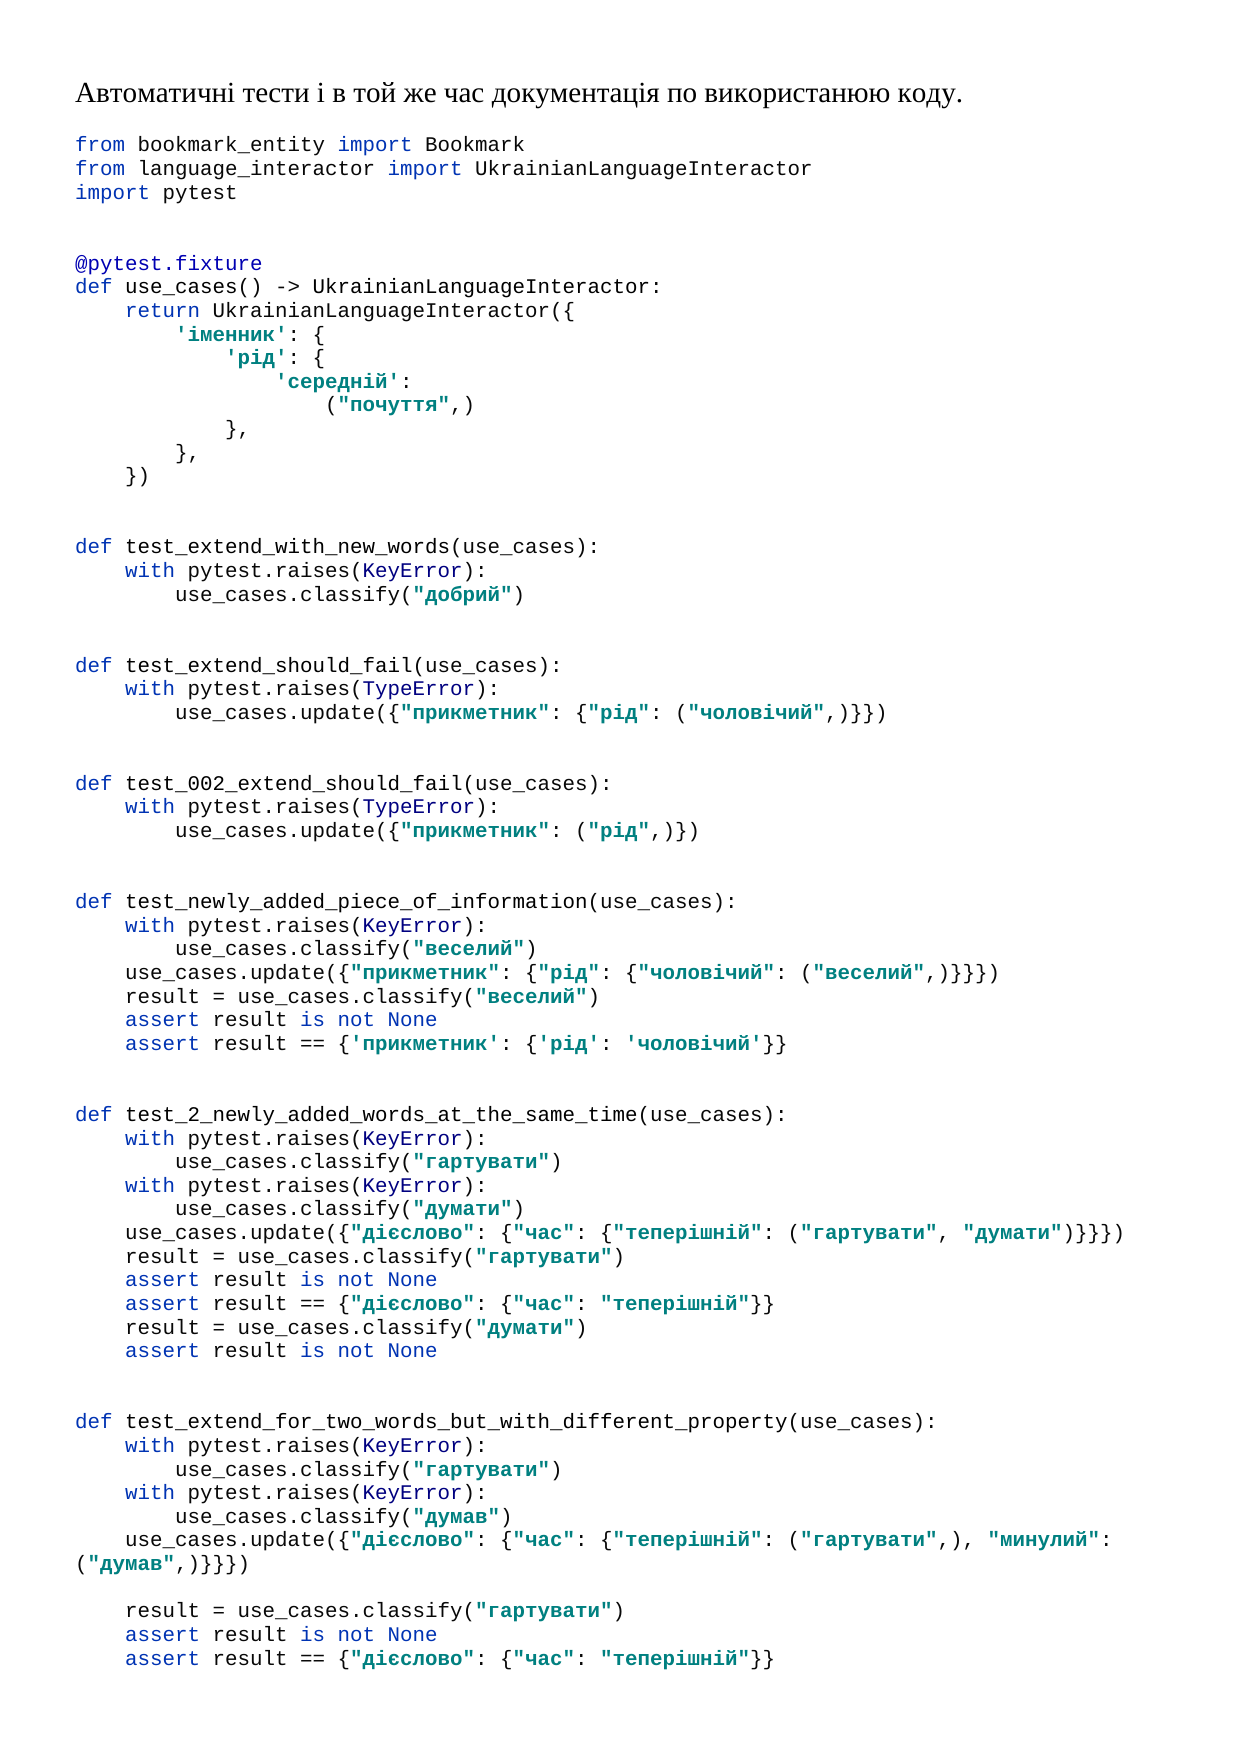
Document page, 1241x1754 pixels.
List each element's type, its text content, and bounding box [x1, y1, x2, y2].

text Автоматичні тести і в той же час документація по використанюю коду. [75, 75, 1165, 108]
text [75, 134, 1165, 1671]
